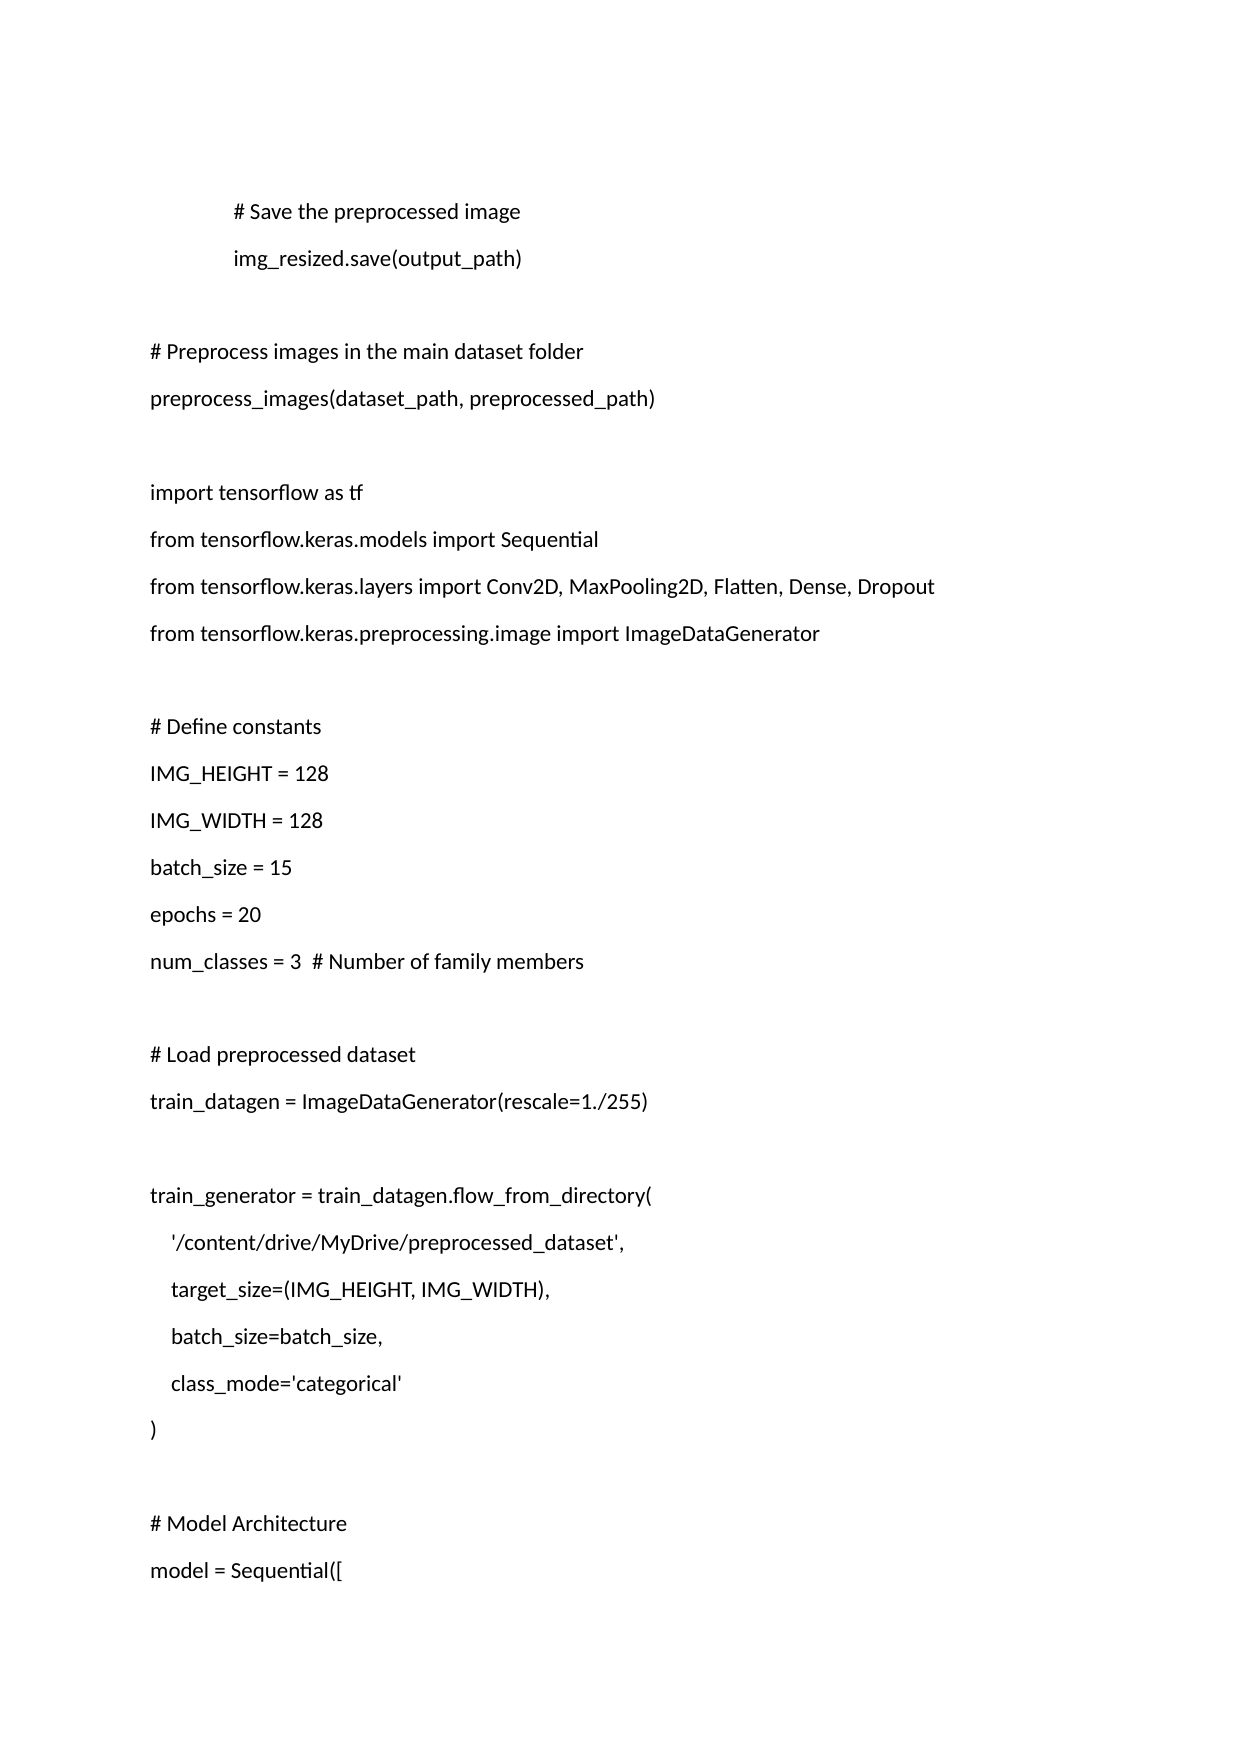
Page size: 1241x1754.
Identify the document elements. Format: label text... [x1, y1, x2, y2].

text batch_size=batch_size, [150, 1322, 1090, 1350]
text from tensorflow.keras.preprocessing.image import ImageDataGenerator [150, 619, 1090, 647]
text # Load preprocessed dataset [150, 1041, 1090, 1069]
text train_datagen = ImageDataGenerator(rescale=1./255) [150, 1087, 1090, 1116]
text ) [150, 1416, 1090, 1444]
text class_mode='categorical' [150, 1369, 1090, 1397]
text batch_size = 15 [150, 853, 1090, 881]
text num_classes = 3 # Number of family members [150, 947, 1090, 975]
text preprocess_images(dataset_path, preprocessed_path) [150, 384, 1090, 412]
text # Define constants [150, 712, 1090, 741]
text target_size=(IMG_HEIGHT, IMG_WIDTH), [150, 1275, 1090, 1303]
text # Preprocess images in the main dataset folder [150, 337, 1090, 366]
text # Model Architecture [150, 1509, 1090, 1537]
text IMG_HEIGHT = 128 [150, 759, 1090, 787]
text from tensorflow.keras.models import Sequential [150, 525, 1090, 553]
text '/content/drive/MyDrive/preprocessed_dataset', [150, 1228, 1090, 1256]
text IMG_WIDTH = 128 [150, 806, 1090, 834]
text # Save the preprocessed image [150, 197, 1090, 225]
text import tensorflow as tf [150, 478, 1090, 506]
text model = Sequential([ [150, 1556, 1090, 1584]
text img_resized.save(output_path) [150, 244, 1090, 272]
text epochs = 20 [150, 900, 1090, 928]
text train_generator = train_datagen.flow_from_directory( [150, 1181, 1090, 1209]
text from tensorflow.keras.layers import Conv2D, MaxPooling2D, Flatten, Dense, Dropout [150, 572, 1090, 600]
